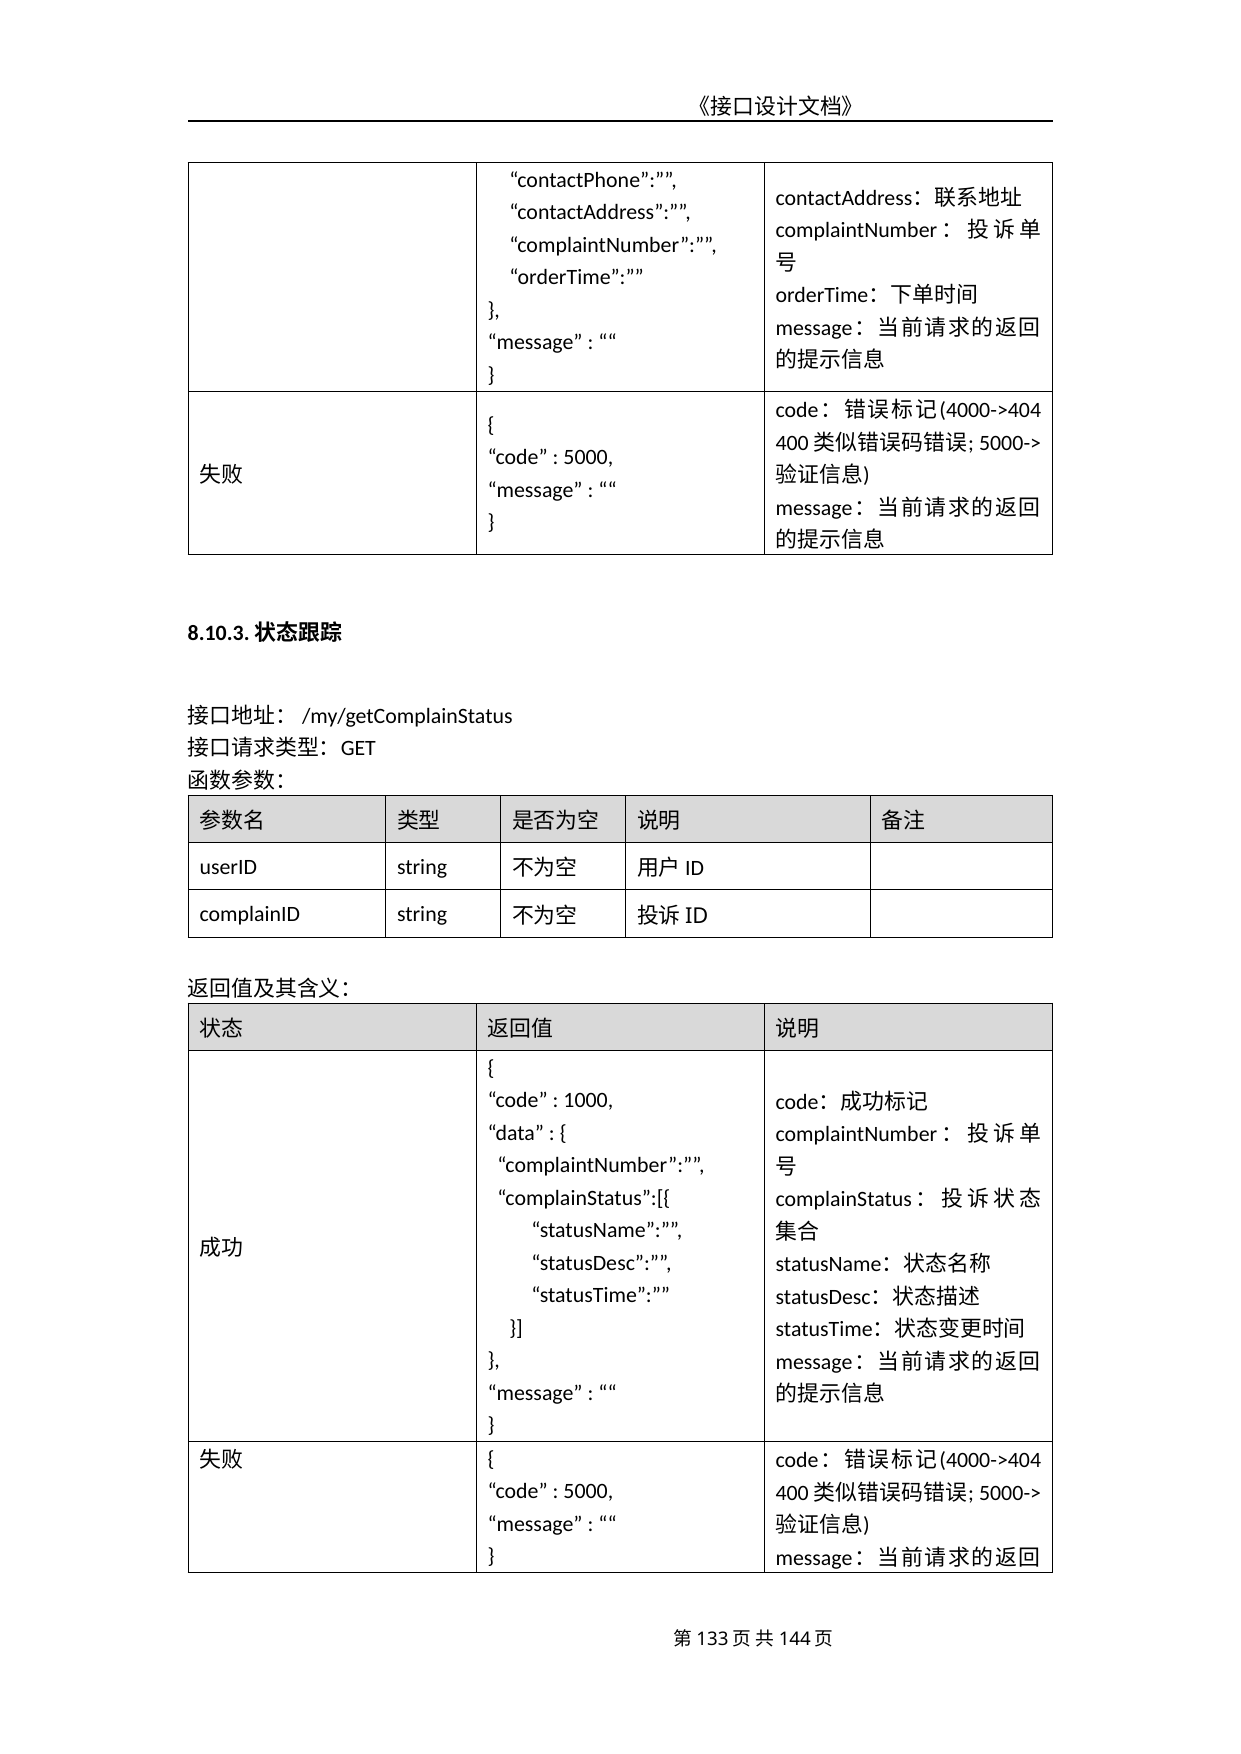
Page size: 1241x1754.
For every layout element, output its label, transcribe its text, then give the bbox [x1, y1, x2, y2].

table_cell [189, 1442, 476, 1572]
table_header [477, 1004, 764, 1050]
text 接口请求类型：GET [187, 730, 1053, 762]
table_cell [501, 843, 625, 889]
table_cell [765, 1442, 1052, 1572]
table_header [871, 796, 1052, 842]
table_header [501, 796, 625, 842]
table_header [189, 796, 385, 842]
text 返回值及其含义： [187, 970, 1053, 1003]
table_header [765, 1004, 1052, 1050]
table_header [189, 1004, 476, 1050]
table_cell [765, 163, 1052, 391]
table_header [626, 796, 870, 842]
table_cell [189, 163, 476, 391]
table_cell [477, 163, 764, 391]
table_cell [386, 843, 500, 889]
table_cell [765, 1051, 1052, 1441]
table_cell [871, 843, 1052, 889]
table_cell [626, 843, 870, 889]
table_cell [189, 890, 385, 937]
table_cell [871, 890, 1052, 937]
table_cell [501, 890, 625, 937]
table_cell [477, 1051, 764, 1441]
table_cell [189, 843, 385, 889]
subtitle 8.10.3. 状态跟踪 [187, 615, 1053, 647]
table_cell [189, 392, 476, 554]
text 接口地址： /my/getComplainStatus [187, 697, 1053, 730]
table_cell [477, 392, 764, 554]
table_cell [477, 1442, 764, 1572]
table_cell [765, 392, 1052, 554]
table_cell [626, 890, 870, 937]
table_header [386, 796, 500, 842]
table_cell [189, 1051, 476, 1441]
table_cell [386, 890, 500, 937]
text 函数参数： [187, 762, 1053, 795]
